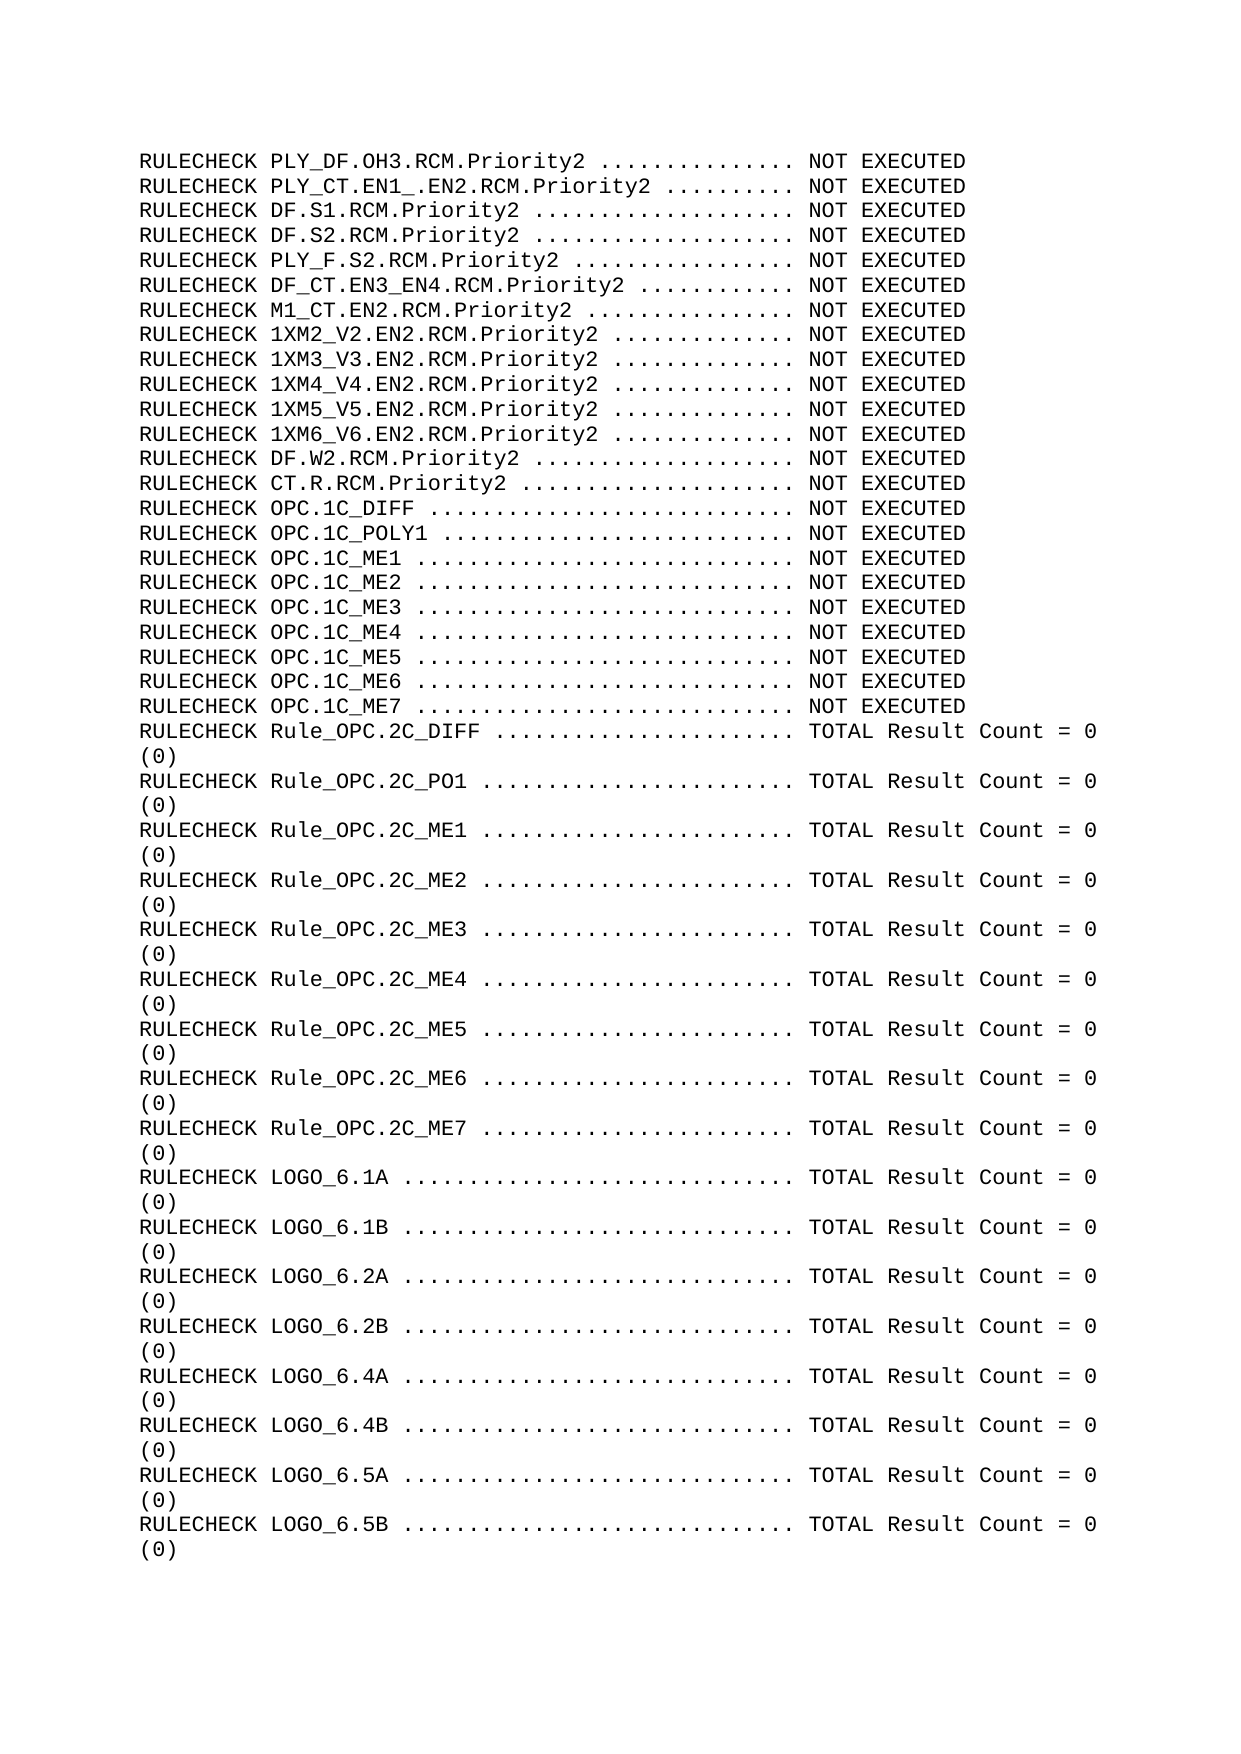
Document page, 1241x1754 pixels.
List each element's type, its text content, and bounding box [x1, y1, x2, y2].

text RULECHECK 1XM6_V6.EN2.RCM.Priority2 .............. NOT EXECUTED [139, 423, 1101, 447]
text RULECHECK CT.R.RCM.Priority2 ..................... NOT EXECUTED [139, 472, 1101, 497]
text RULECHECK OPC.1C_ME7 ............................. NOT EXECUTED [139, 695, 1101, 720]
text RULECHECK Rule_OPC.2C_ME6 ........................ TOTAL Result Count = 0 (0) [139, 1067, 1101, 1117]
text RULECHECK LOGO_6.2A .............................. TOTAL Result Count = 0 (0) [139, 1266, 1101, 1315]
text RULECHECK DF_CT.EN3_EN4.RCM.Priority2 ............ NOT EXECUTED [139, 274, 1101, 299]
text RULECHECK OPC.1C_ME4 ............................. NOT EXECUTED [139, 621, 1101, 646]
text RULECHECK DF.W2.RCM.Priority2 .................... NOT EXECUTED [139, 447, 1101, 472]
text RULECHECK Rule_OPC.2C_ME2 ........................ TOTAL Result Count = 0 (0) [139, 869, 1101, 918]
text RULECHECK DF.S1.RCM.Priority2 .................... NOT EXECUTED [139, 199, 1101, 224]
text RULECHECK LOGO_6.4B .............................. TOTAL Result Count = 0 (0) [139, 1414, 1101, 1464]
text RULECHECK LOGO_6.1A .............................. TOTAL Result Count = 0 (0) [139, 1166, 1101, 1216]
text RULECHECK LOGO_6.5B .............................. TOTAL Result Count = 0 (0) [139, 1513, 1101, 1563]
text RULECHECK OPC.1C_DIFF ............................ NOT EXECUTED [139, 497, 1101, 522]
text RULECHECK Rule_OPC.2C_ME5 ........................ TOTAL Result Count = 0 (0) [139, 1018, 1101, 1067]
text RULECHECK 1XM2_V2.EN2.RCM.Priority2 .............. NOT EXECUTED [139, 323, 1101, 348]
text RULECHECK LOGO_6.1B .............................. TOTAL Result Count = 0 (0) [139, 1216, 1101, 1266]
text RULECHECK DF.S2.RCM.Priority2 .................... NOT EXECUTED [139, 224, 1101, 249]
text RULECHECK Rule_OPC.2C_DIFF ....................... TOTAL Result Count = 0 (0) [139, 720, 1101, 770]
text RULECHECK PLY_CT.EN1_.EN2.RCM.Priority2 .......... NOT EXECUTED [139, 175, 1101, 199]
text RULECHECK Rule_OPC.2C_ME4 ........................ TOTAL Result Count = 0 (0) [139, 968, 1101, 1018]
text RULECHECK OPC.1C_POLY1 ........................... NOT EXECUTED [139, 522, 1101, 547]
text RULECHECK Rule_OPC.2C_PO1 ........................ TOTAL Result Count = 0 (0) [139, 770, 1101, 819]
text RULECHECK Rule_OPC.2C_ME3 ........................ TOTAL Result Count = 0 (0) [139, 918, 1101, 968]
text RULECHECK Rule_OPC.2C_ME1 ........................ TOTAL Result Count = 0 (0) [139, 819, 1101, 869]
text RULECHECK OPC.1C_ME2 ............................. NOT EXECUTED [139, 571, 1101, 596]
text RULECHECK 1XM4_V4.EN2.RCM.Priority2 .............. NOT EXECUTED [139, 373, 1101, 398]
text RULECHECK OPC.1C_ME1 ............................. NOT EXECUTED [139, 547, 1101, 571]
text RULECHECK Rule_OPC.2C_ME7 ........................ TOTAL Result Count = 0 (0) [139, 1117, 1101, 1166]
text RULECHECK LOGO_6.5A .............................. TOTAL Result Count = 0 (0) [139, 1464, 1101, 1513]
text RULECHECK LOGO_6.4A .............................. TOTAL Result Count = 0 (0) [139, 1365, 1101, 1414]
text RULECHECK M1_CT.EN2.RCM.Priority2 ................ NOT EXECUTED [139, 299, 1101, 323]
text RULECHECK PLY_F.S2.RCM.Priority2 ................. NOT EXECUTED [139, 249, 1101, 274]
text RULECHECK OPC.1C_ME6 ............................. NOT EXECUTED [139, 671, 1101, 695]
text RULECHECK LOGO_6.2B .............................. TOTAL Result Count = 0 (0) [139, 1315, 1101, 1365]
text RULECHECK PLY_DF.OH3.RCM.Priority2 ............... NOT EXECUTED [139, 150, 1101, 175]
text RULECHECK OPC.1C_ME5 ............................. NOT EXECUTED [139, 646, 1101, 671]
text RULECHECK 1XM3_V3.EN2.RCM.Priority2 .............. NOT EXECUTED [139, 348, 1101, 373]
text RULECHECK 1XM5_V5.EN2.RCM.Priority2 .............. NOT EXECUTED [139, 398, 1101, 423]
text RULECHECK OPC.1C_ME3 ............................. NOT EXECUTED [139, 596, 1101, 621]
